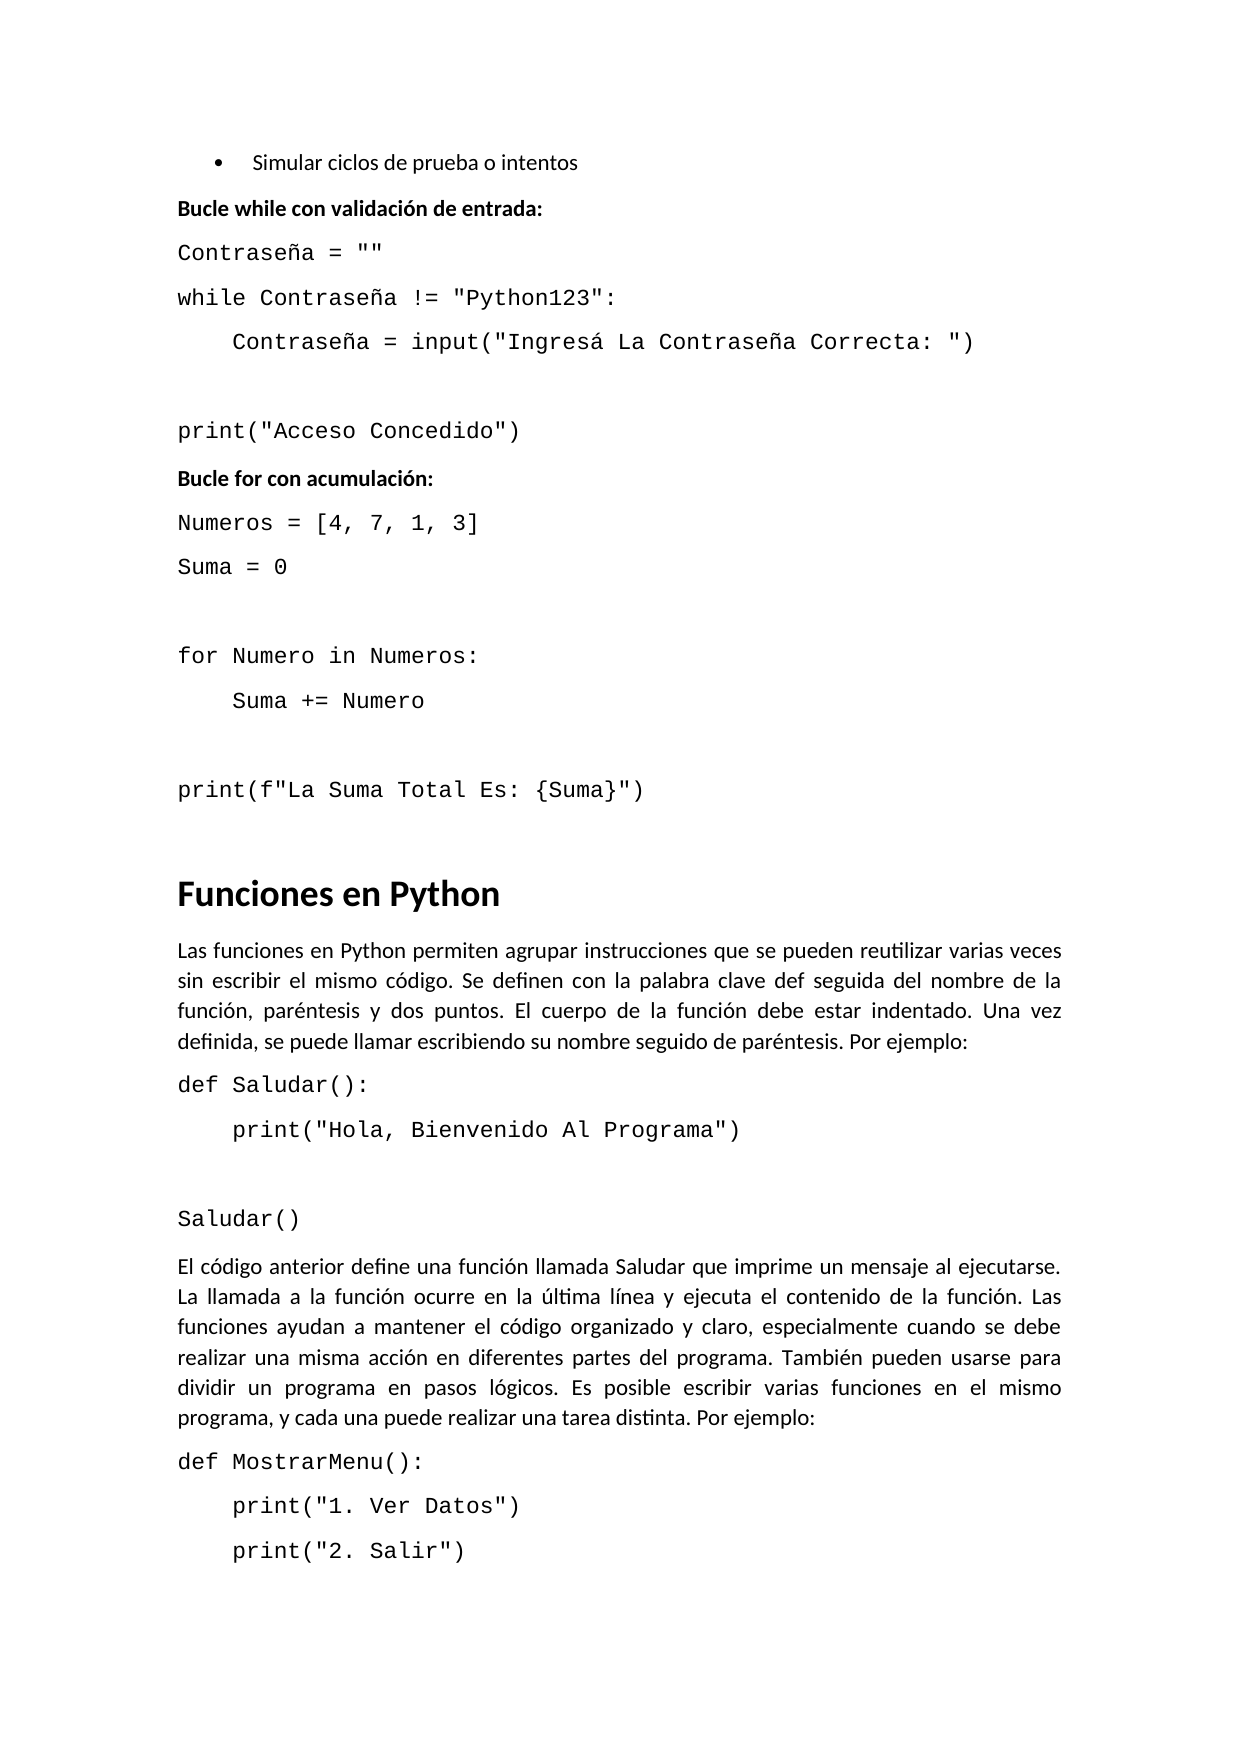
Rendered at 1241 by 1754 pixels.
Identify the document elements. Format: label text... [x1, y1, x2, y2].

text Suma += Numero [177, 689, 1063, 715]
text print("Acceso Concedido") [177, 420, 1063, 446]
text Saludar() [177, 1207, 1063, 1233]
text print("Hola, Bienvenido Al Programa") [177, 1118, 1063, 1144]
text El código anterior define una función llamada Saludar que imprime un mensaje al ejecutarse. La llamada a la función ocurre en la última línea y ejecuta el contenido de la función. Las funciones ayudan a mantener el código organizado y claro, especialmente cuando se debe realizar una misma acción en diferentes partes del programa. También pueden usarse para dividir un programa en pasos lógicos. Es posible escribir varias funciones en el mismo programa, y cada una puede realizar una tarea distinta. Por ejemplo: [177, 1252, 1063, 1431]
text for Numero in Numeros: [177, 645, 1063, 671]
text print("1. Ver Datos") [177, 1494, 1063, 1521]
text Funciones en Python [177, 870, 1063, 916]
text Contraseña = input("Ingresá La Contraseña Correcta: ") [177, 331, 1063, 356]
list Simular ciclos de prueba o intentos [215, 148, 1063, 176]
text Numeros = [4, 7, 1, 3] [177, 511, 1063, 537]
text print(f"La Suma Total Es: {Suma}") [177, 779, 1063, 804]
text def Saludar(): [177, 1074, 1063, 1100]
text while Contraseña != "Python123": [177, 286, 1063, 312]
text Suma = 0 [177, 556, 1063, 582]
text print("2. Salir") [177, 1539, 1063, 1565]
text Bucle for con acumulación: [177, 464, 1063, 492]
text Contraseña = "" [177, 241, 1063, 267]
text Las funciones en Python permiten agrupar instrucciones que se pueden reutilizar varias veces sin escribir el mismo código. Se definen con la palabra clave def seguida del nombre de la función, paréntesis y dos puntos. El cuerpo de la función debe estar indentado. Una vez definida, se puede llamar escribiendo su nombre seguido de paréntesis. Por ejemplo: [177, 936, 1063, 1055]
text Bucle while con validación de entrada: [177, 194, 1063, 222]
text def MostrarMenu(): [177, 1450, 1063, 1476]
